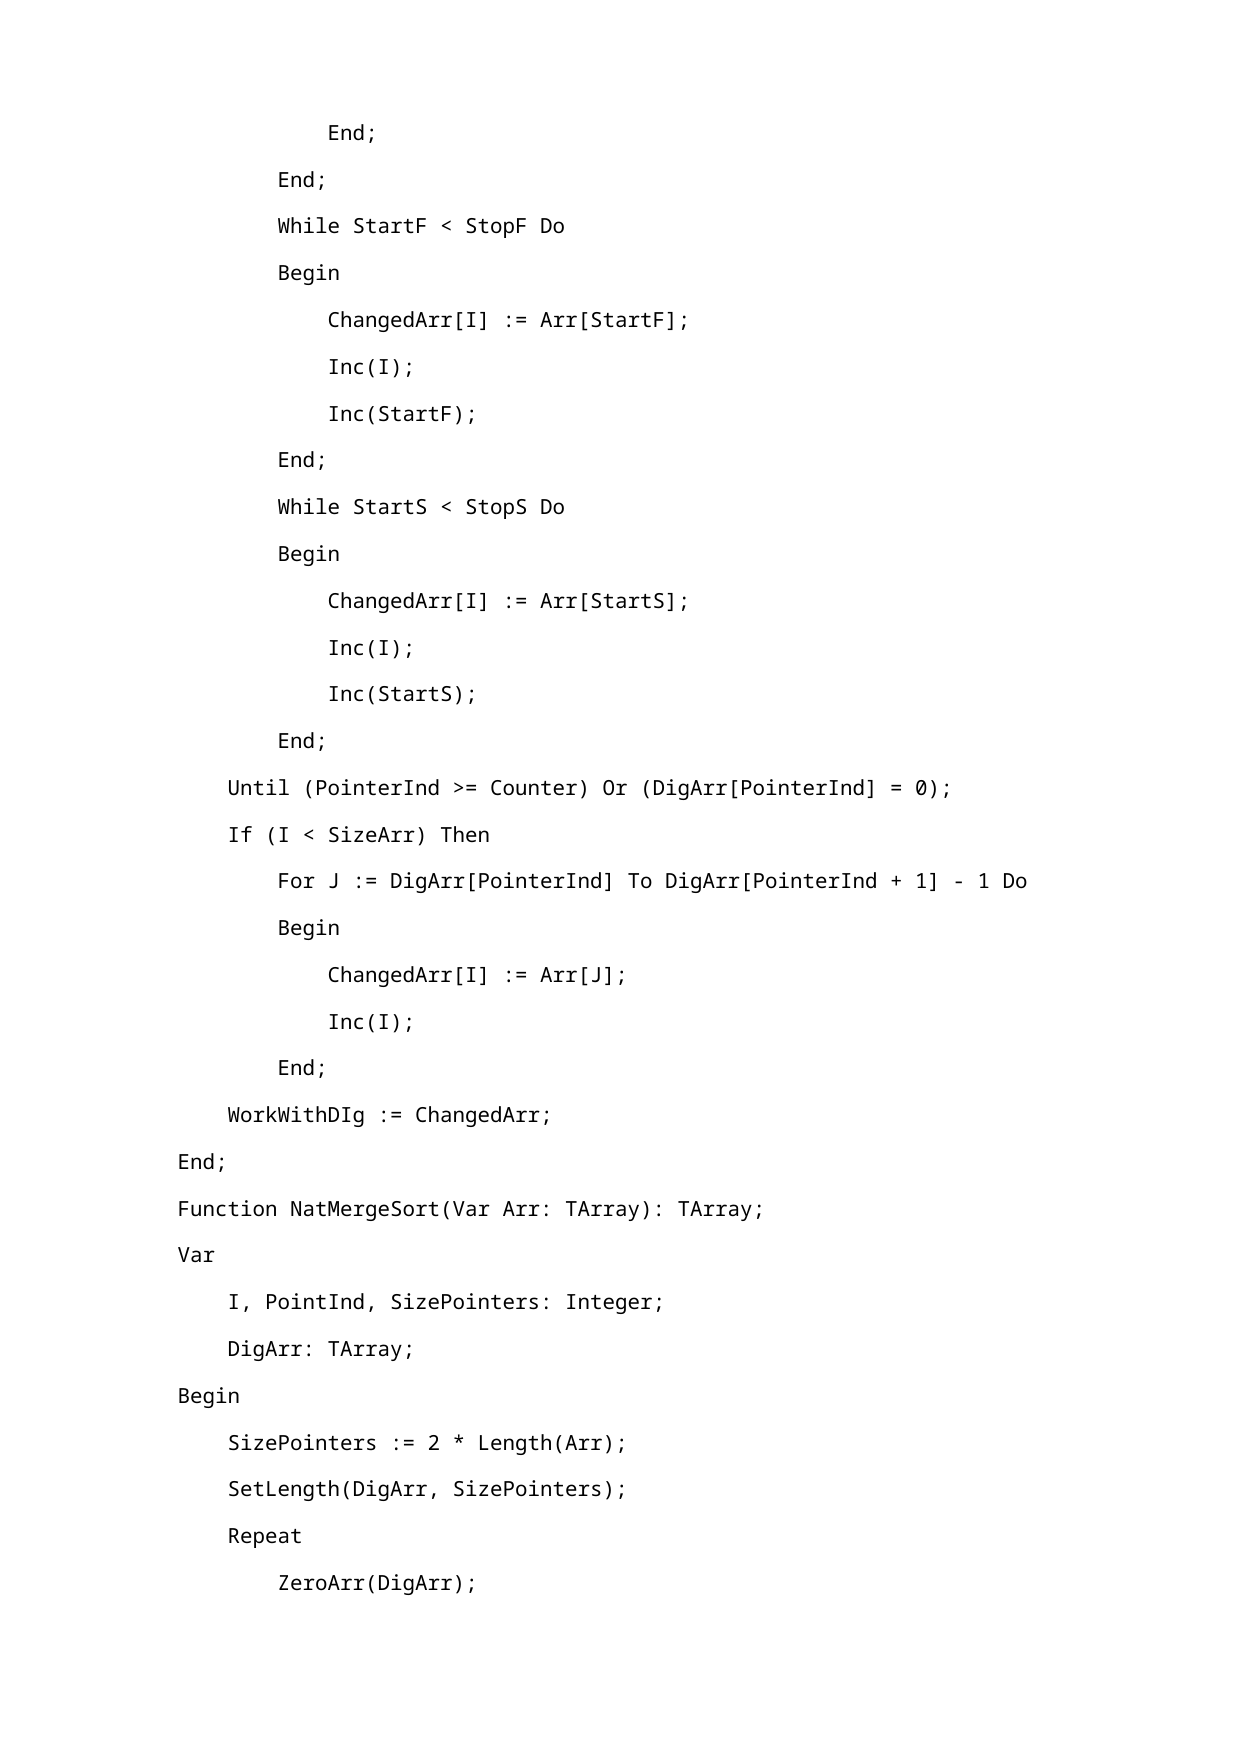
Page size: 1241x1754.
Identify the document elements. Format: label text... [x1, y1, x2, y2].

text ChangedArr[I] := Arr[StartF]; [177, 305, 1152, 334]
text Inc(I); [177, 633, 1152, 661]
text While StartS < StopS Do [177, 492, 1152, 521]
text Begin [177, 913, 1152, 942]
text Inc(I); [177, 1007, 1152, 1035]
text ChangedArr[I] := Arr[StartS]; [177, 586, 1152, 614]
text Var [177, 1241, 1152, 1269]
text ChangedArr[I] := Arr[J]; [177, 960, 1152, 988]
text Function NatMergeSort(Var Arr: TArray): TArray; [177, 1194, 1152, 1222]
text DigArr: TArray; [177, 1334, 1152, 1363]
text Begin [177, 539, 1152, 567]
text End; [177, 165, 1152, 193]
text End; [177, 118, 1152, 147]
text For J := DigArr[PointerInd] To DigArr[PointerInd + 1] - 1 Do [177, 866, 1152, 895]
text End; [177, 446, 1152, 474]
text I, PointInd, SizePointers: Integer; [177, 1287, 1152, 1316]
text If (I < SizeArr) Then [177, 820, 1152, 848]
text End; [177, 1053, 1152, 1082]
text End; [177, 726, 1152, 754]
text Inc(I); [177, 352, 1152, 380]
text End; [177, 1147, 1152, 1176]
text Until (PointerInd >= Counter) Or (DigArr[PointerInd] = 0); [177, 773, 1152, 801]
text ZeroArr(DigArr); [177, 1568, 1152, 1596]
text Begin [177, 1381, 1152, 1409]
text Inc(StartF); [177, 399, 1152, 427]
text WorkWithDIg := ChangedArr; [177, 1100, 1152, 1129]
text Begin [177, 258, 1152, 287]
text SetLength(DigArr, SizePointers); [177, 1474, 1152, 1503]
text Inc(StartS); [177, 679, 1152, 708]
text Repeat [177, 1521, 1152, 1550]
text SizePointers := 2 * Length(Arr); [177, 1428, 1152, 1456]
text While StartF < StopF Do [177, 212, 1152, 240]
